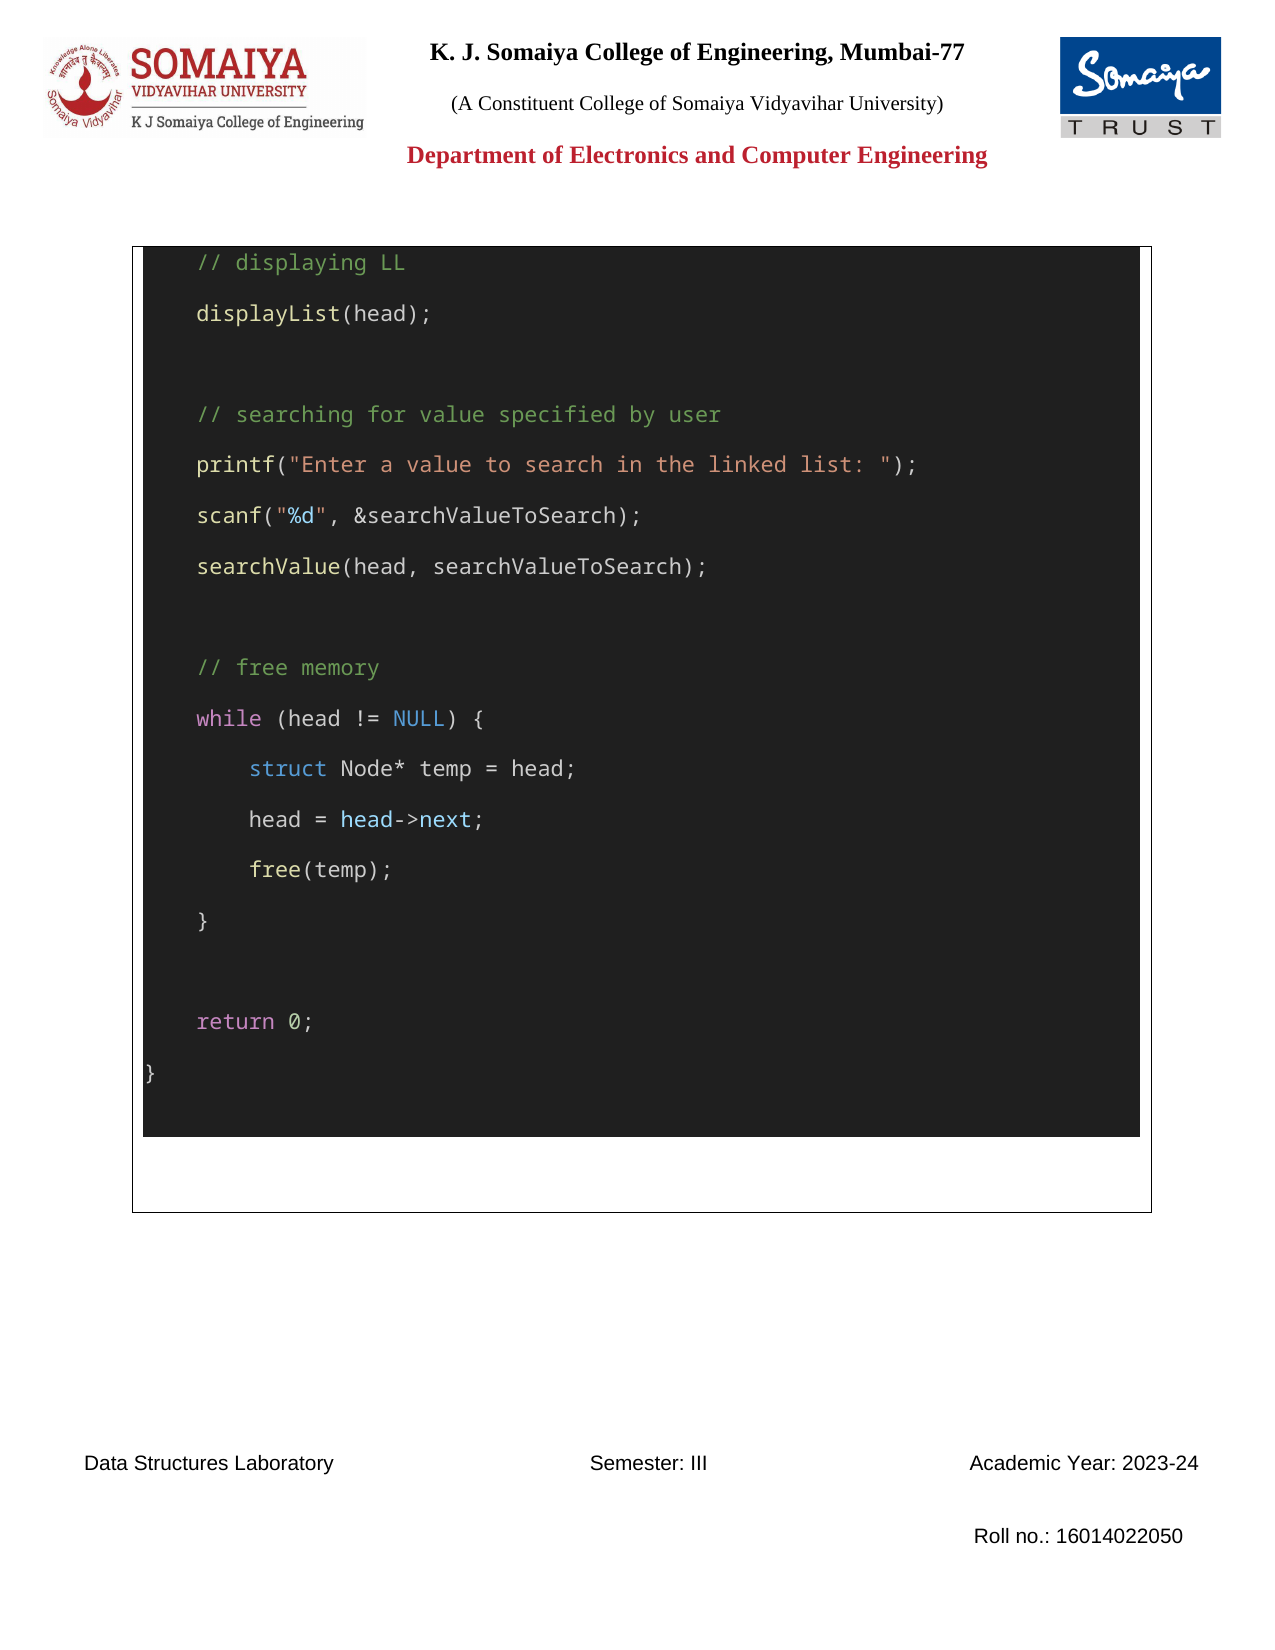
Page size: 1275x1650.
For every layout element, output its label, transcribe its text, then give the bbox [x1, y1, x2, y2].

picture [1060, 37, 1222, 138]
picture [42, 37, 367, 138]
